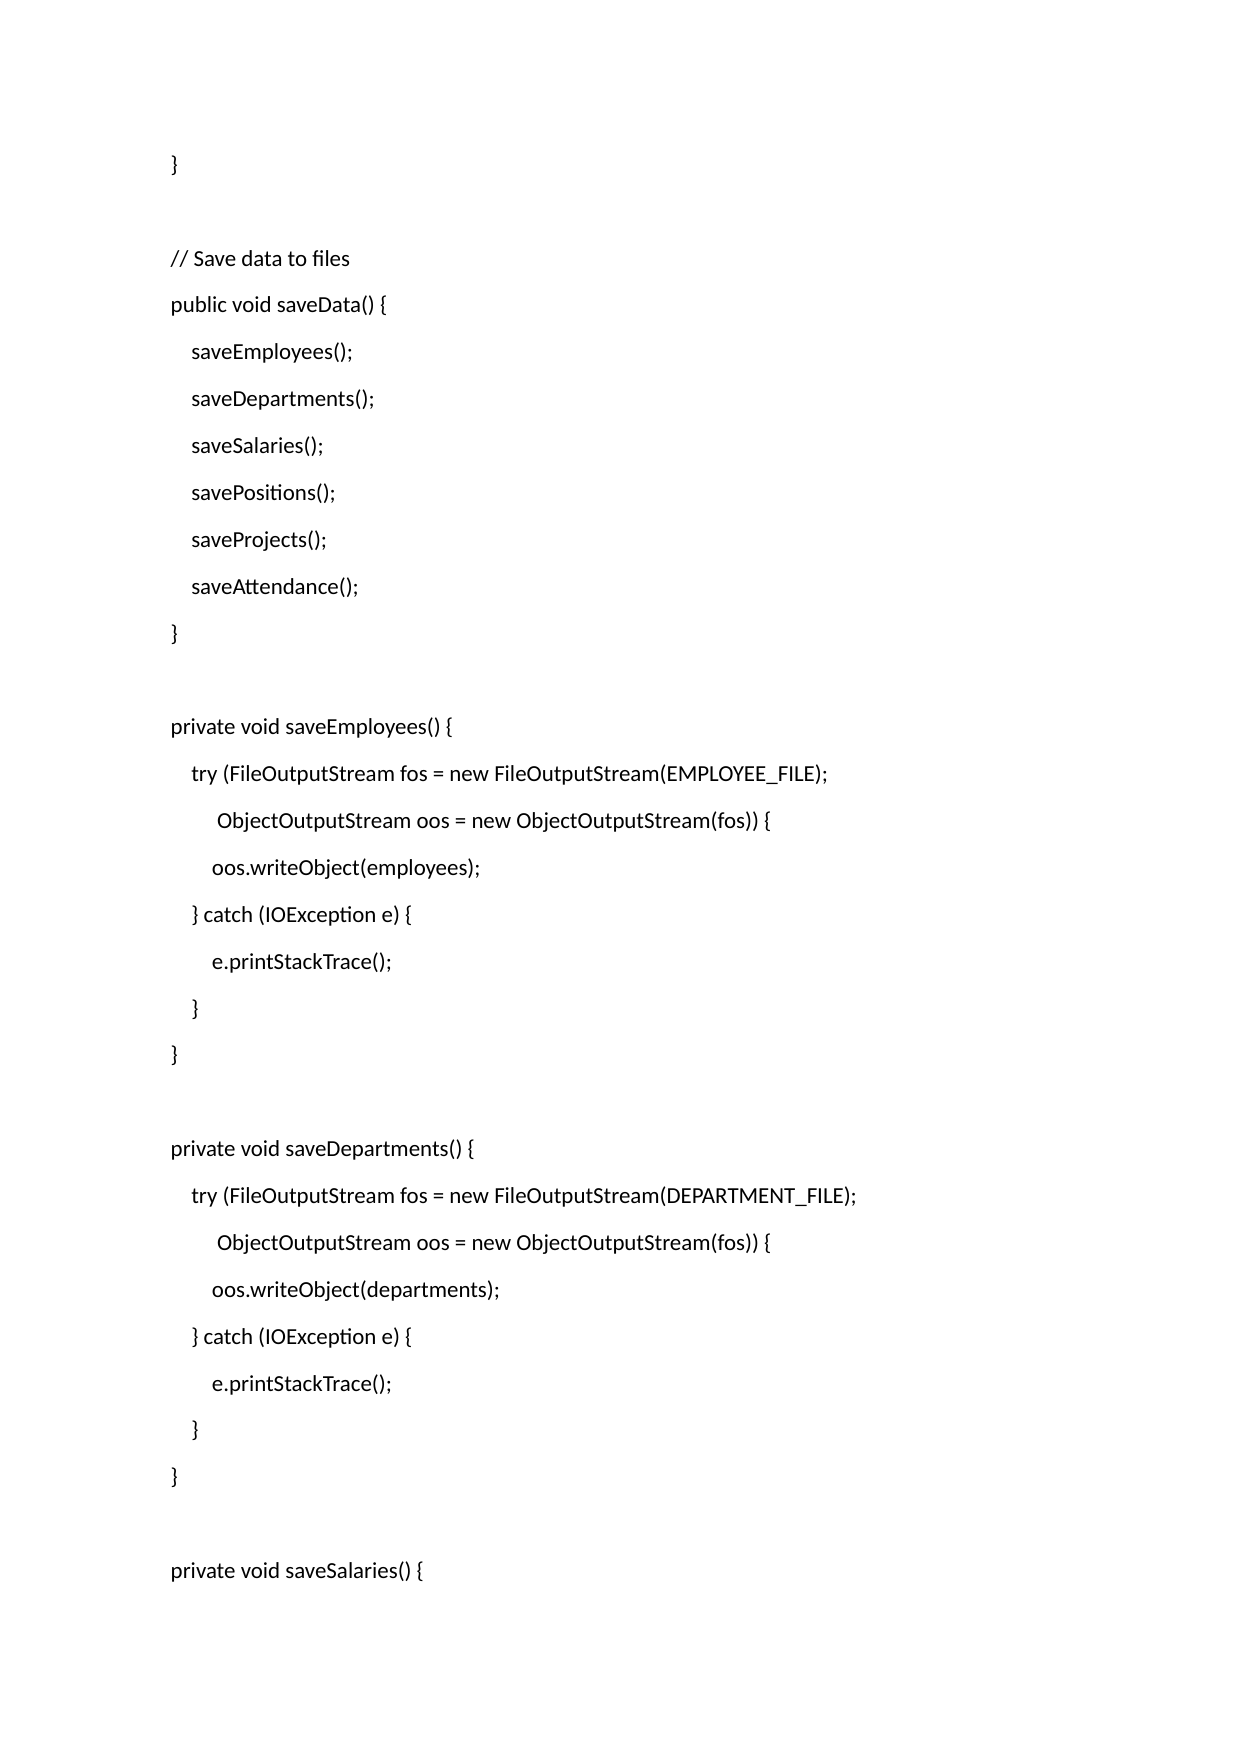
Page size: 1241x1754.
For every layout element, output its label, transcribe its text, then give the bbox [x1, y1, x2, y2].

text } [150, 619, 1090, 647]
text saveDepartments(); [150, 384, 1090, 412]
text private void saveDepartments() { [150, 1134, 1090, 1162]
text try (FileOutputStream fos = new FileOutputStream(DEPARTMENT_FILE); [150, 1181, 1090, 1209]
text saveSalaries(); [150, 431, 1090, 459]
text } [150, 1041, 1090, 1069]
text saveAttendance(); [150, 572, 1090, 600]
text try (FileOutputStream fos = new FileOutputStream(EMPLOYEE_FILE); [150, 759, 1090, 787]
text } [150, 1416, 1090, 1444]
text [150, 1228, 1090, 1256]
text } catch (IOException e) { [150, 1322, 1090, 1350]
text } [150, 1462, 1090, 1491]
text // Save data to files [150, 244, 1090, 272]
text public void saveData() { [150, 291, 1090, 319]
text saveProjects(); [150, 525, 1090, 553]
text } [150, 150, 1090, 178]
text savePositions(); [150, 478, 1090, 506]
text private void saveSalaries() { [150, 1556, 1090, 1584]
text oos.writeObject(departments); [150, 1275, 1090, 1303]
text e.printStackTrace(); [150, 947, 1090, 975]
text private void saveEmployees() { [150, 712, 1090, 741]
text oos.writeObject(employees); [150, 853, 1090, 881]
text e.printStackTrace(); [150, 1369, 1090, 1397]
text saveEmployees(); [150, 337, 1090, 366]
text } [150, 994, 1090, 1022]
text ObjectOutputStream oos = new ObjectOutputStream(fos)) { [150, 806, 1090, 834]
text } catch (IOException e) { [150, 900, 1090, 928]
